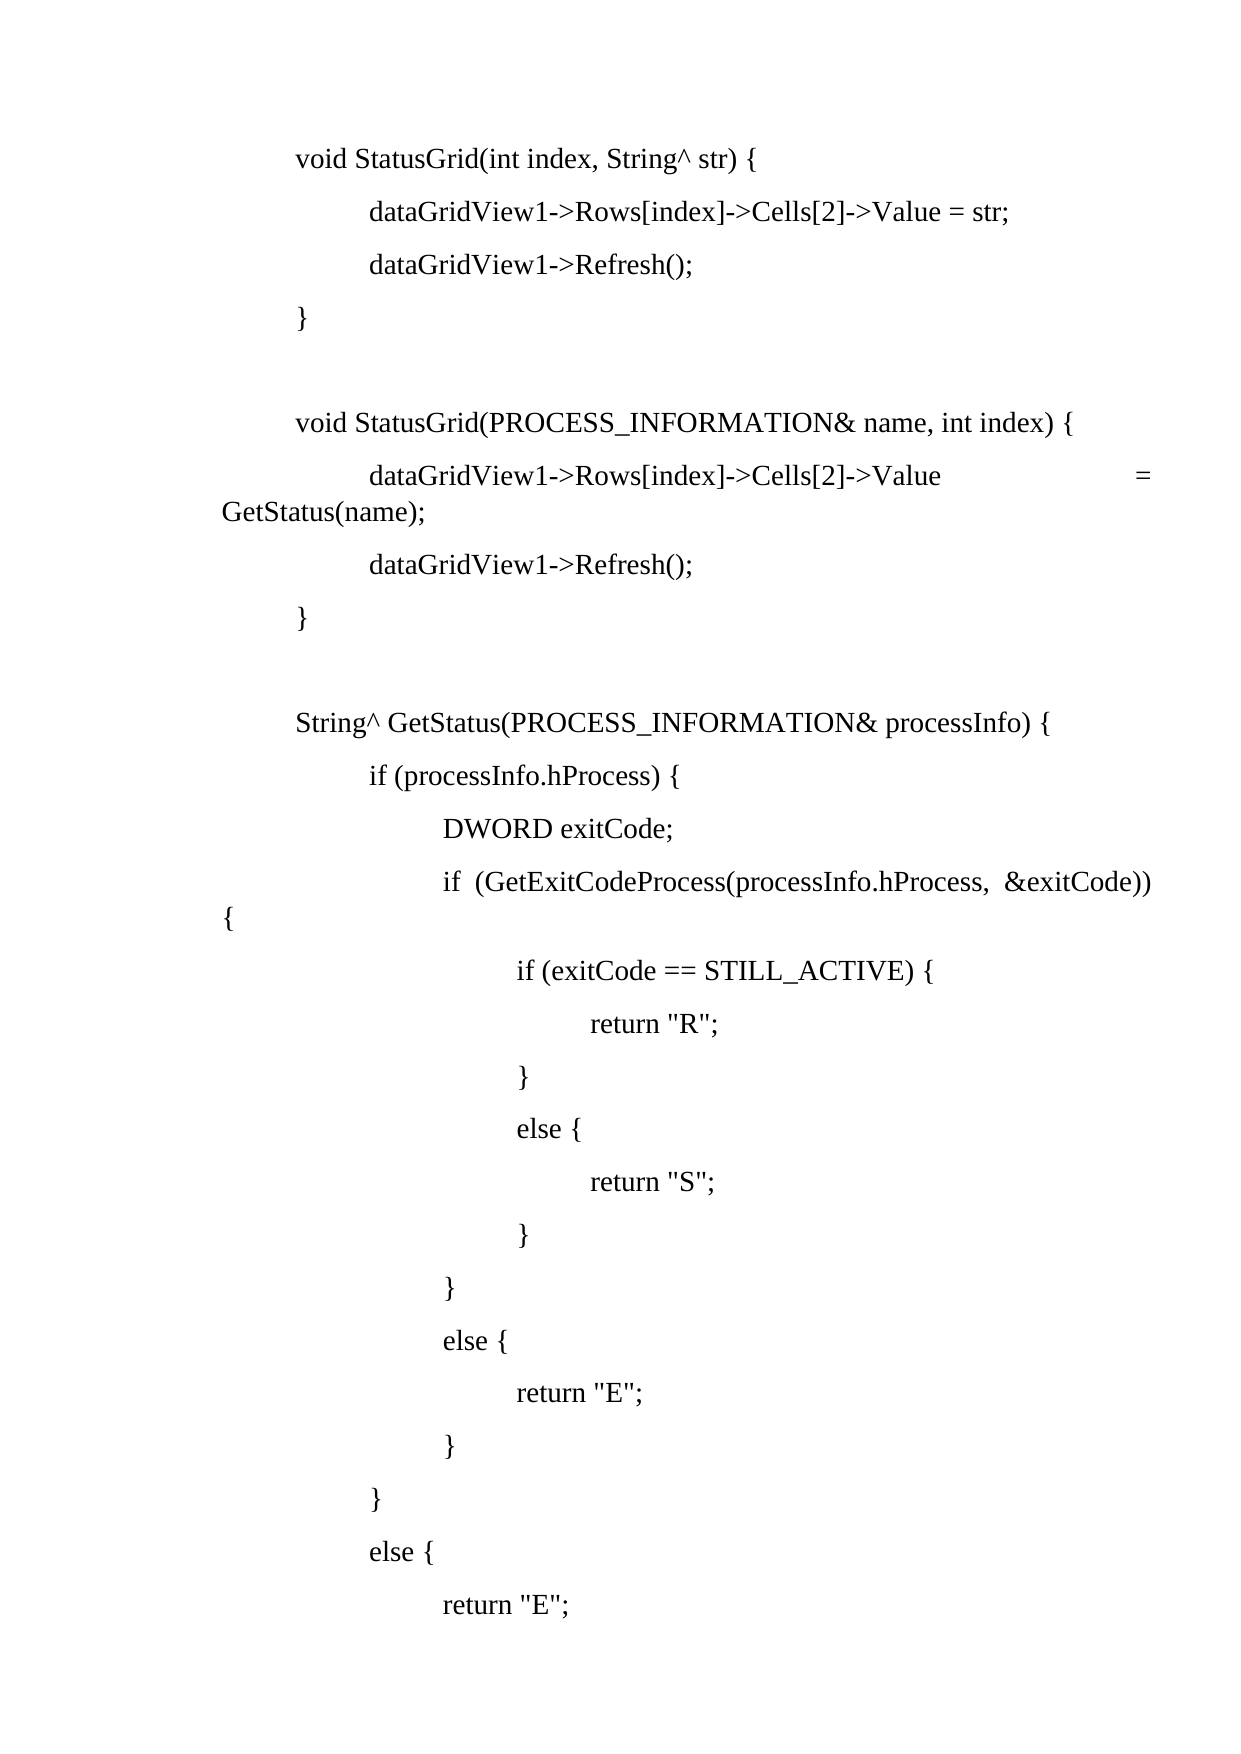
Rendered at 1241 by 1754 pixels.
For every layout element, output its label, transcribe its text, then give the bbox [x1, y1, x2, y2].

text void StatusGrid(PROCESS_INFORMATION& name, int index) { [221, 405, 1152, 439]
text } [221, 1270, 1152, 1303]
text else { [221, 1534, 1152, 1567]
text return "R"; [221, 1006, 1152, 1039]
text } [221, 1217, 1152, 1251]
text void StatusGrid(int index, String^ str) { [221, 141, 1152, 175]
text } [221, 600, 1152, 633]
text dataGridView1->Refresh(); [221, 247, 1152, 281]
text dataGridView1->Refresh(); [221, 547, 1152, 581]
text } [221, 300, 1152, 333]
text DWORD exitCode; [221, 811, 1152, 845]
text } [221, 1059, 1152, 1092]
text else { [221, 1323, 1152, 1356]
text return "E"; [221, 1376, 1152, 1409]
text String^ GetStatus(PROCESS_INFORMATION& processInfo) { [221, 706, 1152, 739]
text dataGridView1->Rows[index]->Cells[2]->Value = GetStatus(name); [221, 458, 1152, 528]
text return "S"; [221, 1164, 1152, 1198]
text return "E"; [221, 1587, 1152, 1620]
text dataGridView1->Rows[index]->Cells[2]->Value = str; [221, 194, 1152, 228]
text if (GetExitCodeProcess(processInfo.hProcess, &exitCode)) { [221, 864, 1152, 934]
text } [221, 1428, 1152, 1462]
text else { [221, 1111, 1152, 1145]
text if (processInfo.hProcess) { [221, 758, 1152, 792]
text } [221, 1481, 1152, 1515]
text if (exitCode == STILL_ACTIVE) { [221, 953, 1152, 987]
